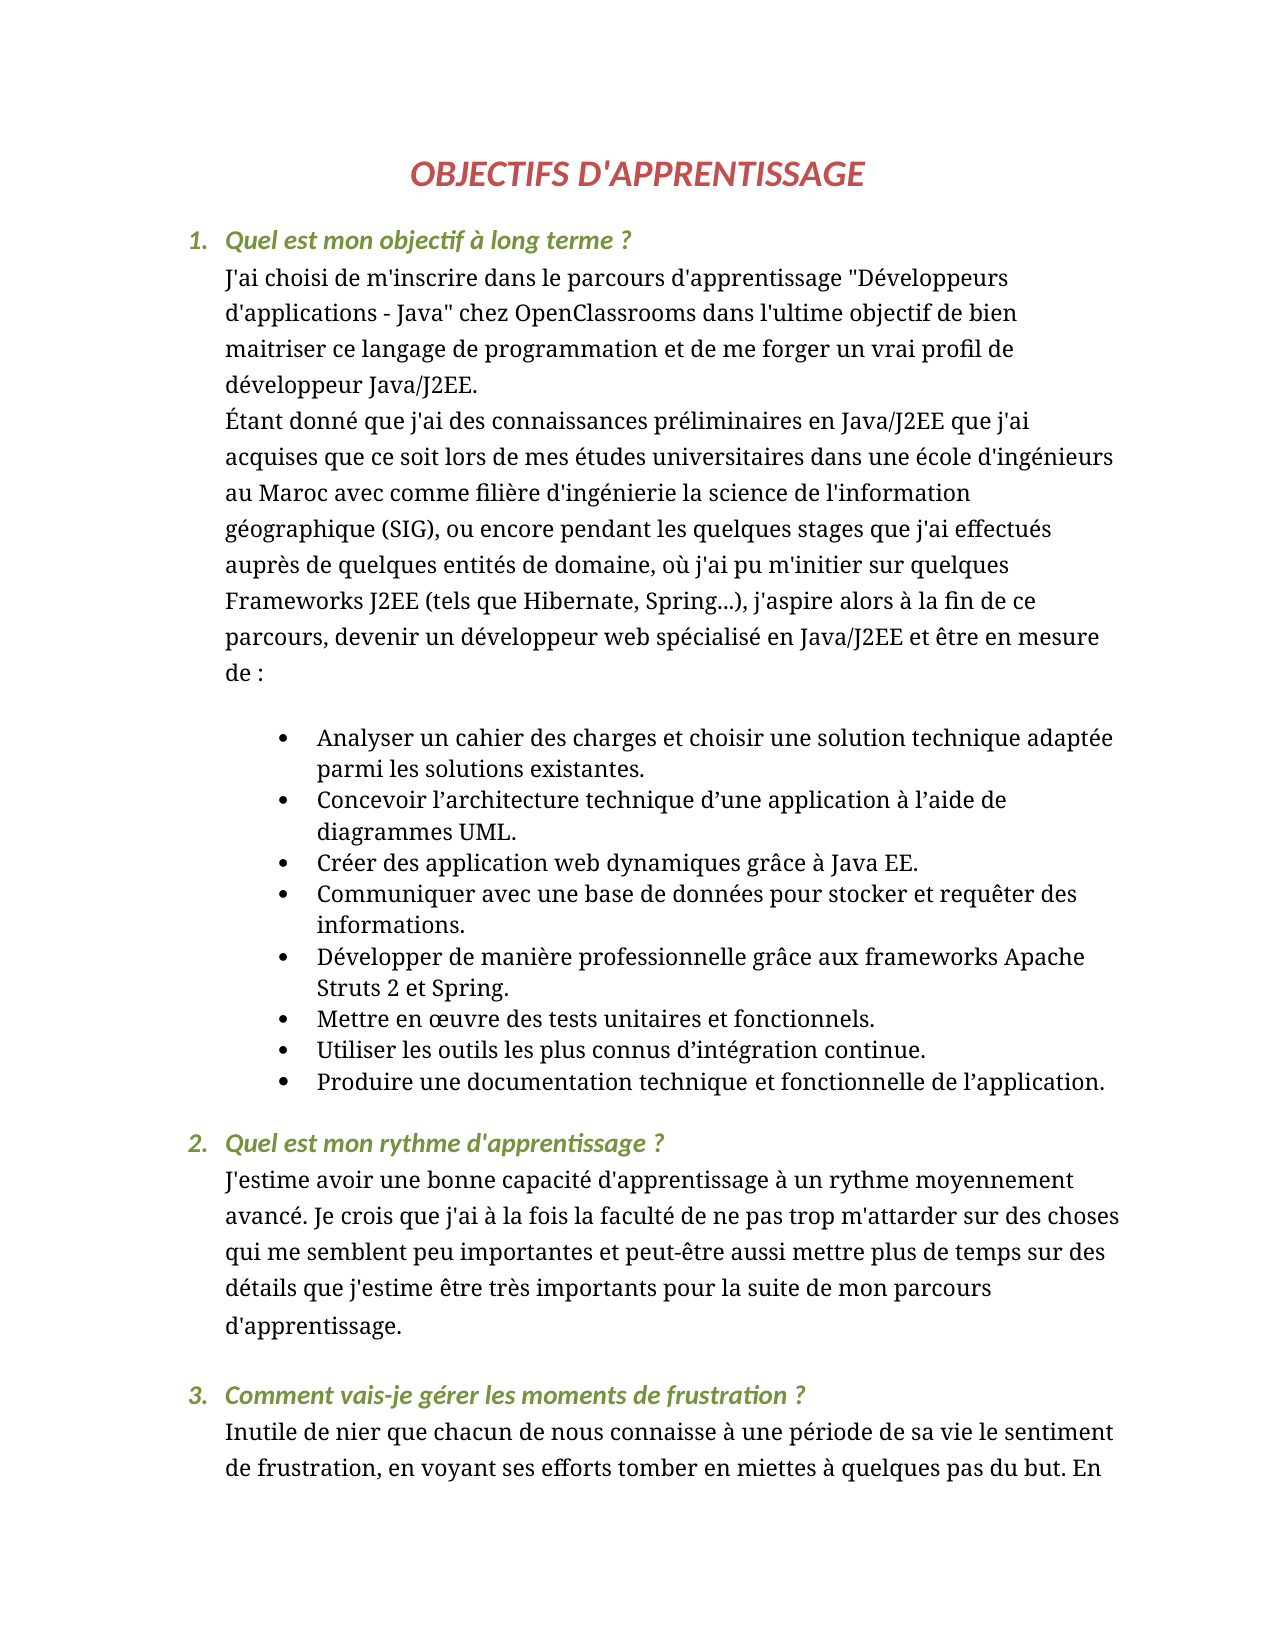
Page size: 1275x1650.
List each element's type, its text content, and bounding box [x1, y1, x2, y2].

list Produire une documentation technique et fonctionnelle de l’application. [279, 1066, 1125, 1097]
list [225, 1416, 1125, 1483]
list Quel est mon rythme d'apprentissage ? [187, 1126, 1125, 1159]
list Développer de manière professionnelle grâce aux frameworks Apache Struts 2 et Spring. [279, 941, 1125, 1003]
list Créer des application web dynamiques grâce à Java EE. [279, 847, 1125, 878]
list Communiquer avec une base de données pour stocker et requêter des informations. [279, 878, 1125, 941]
list Mettre en œuvre des tests unitaires et fonctionnels. [279, 1003, 1125, 1034]
list J'ai choisi de m'inscrire dans le parcours d'apprentissage "Développeurs d'applications - Java" chez OpenClassrooms dans l'ultime objectif de bien maitriser ce langage de programmation et de me forger un vrai profil de développeur Java/J2EE. [225, 261, 1125, 401]
list Quel est mon objectif à long terme ? [187, 223, 1125, 257]
list Concevoir l’architecture technique d’une application à l’aide de diagrammes UML. [279, 784, 1125, 847]
list Analyser un cahier des charges et choisir une solution technique adaptée parmi les solutions existantes. [279, 722, 1125, 784]
list J'estime avoir une bonne capacité d'apprentissage à un rythme moyennement avancé. Je crois que j'ai à la fois la faculté de ne pas trop m'attarder sur des choses qui me semblent peu importantes et peut-être aussi mettre plus de temps sur des détails que j'estime être très importants pour la suite de mon parcours d'apprentissage. [225, 1164, 1125, 1341]
list Étant donné que j'ai des connaissances préliminaires en Java/J2EE que j'ai acquises que ce soit lors de mes études universitaires dans une école d'ingénieurs au Maroc avec comme filière d'ingénierie la science de l'information géographique (SIG), ou encore pendant les quelques stages que j'ai effectués auprès de quelques entités de domaine, où j'ai pu m'initier sur quelques Frameworks J2EE (tels que Hibernate, Spring...), j'aspire alors à la fin de ce parcours, devenir un développeur web spécialisé en Java/J2EE et être en mesure de : [225, 405, 1125, 688]
list Utiliser les outils les plus connus d’intégration continue. [279, 1034, 1125, 1066]
text OBJECTIFS D'APPRENTISSAGE [150, 150, 1125, 196]
list Comment vais-je gérer les moments de frustration ? [187, 1378, 1125, 1411]
